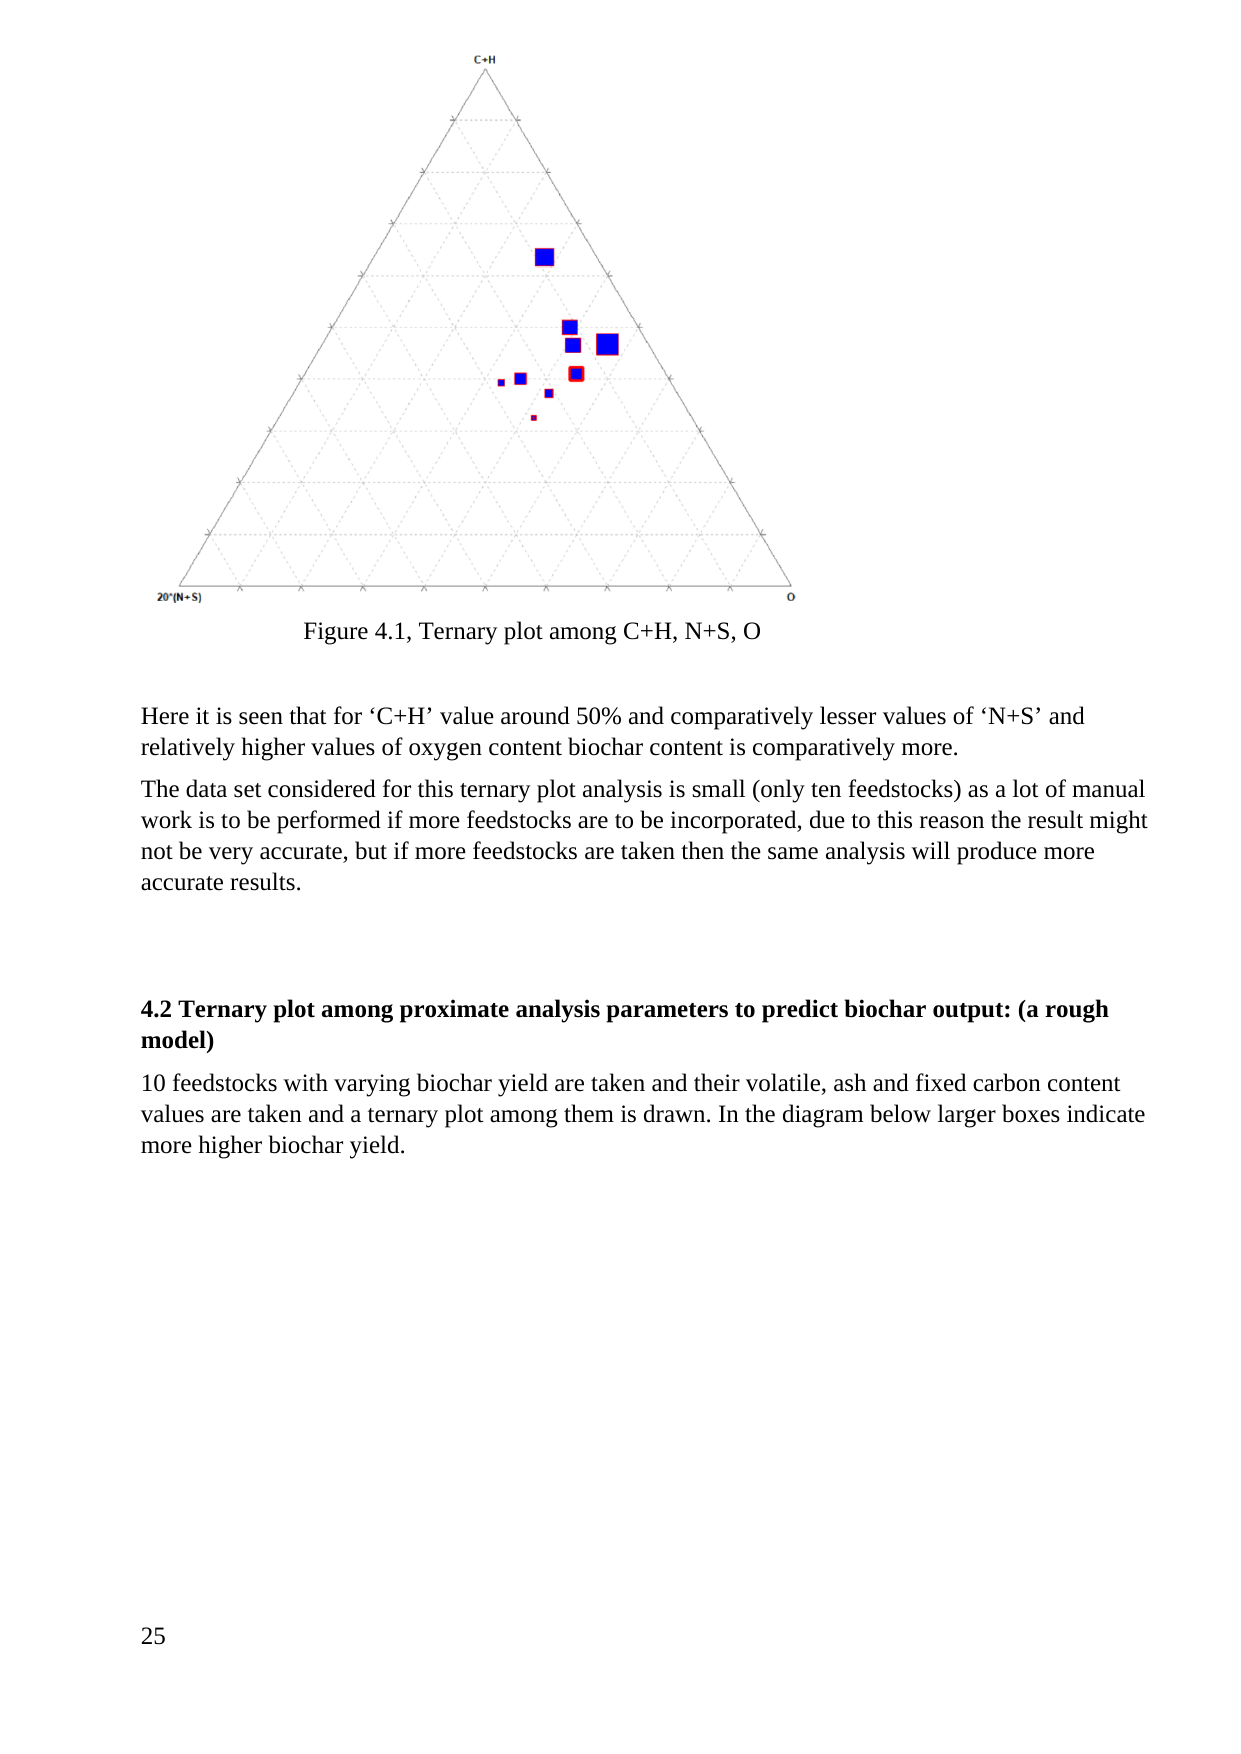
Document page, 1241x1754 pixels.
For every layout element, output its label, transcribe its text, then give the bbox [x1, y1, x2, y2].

text 10 feedstocks with varying biochar yield are taken and their volatile, ash and fixed carbon content values are taken and a ternary plot among them is drawn. In the diagram below larger boxes indicate more higher biochar yield. [141, 1068, 1170, 1158]
text The data set considered for this ternary plot analysis is small (only ten feedstocks) as a lot of manual work is to be performed if more feedstocks are to be incorporated, due to this reason the result might not be very accurate, but if more feedstocks are taken then the same analysis will produce more accurate results. [141, 774, 1170, 896]
picture [140, 54, 944, 603]
text Here it is seen that for ‘C+H’ value around 50% and comparatively lesser values of ‘N+S’ and relatively higher values of oxygen content biochar content is comparatively more. [141, 701, 1170, 761]
text Figure 4.1, Ternary plot among C+H, N+S, O [141, 616, 1170, 645]
text 4.2 Ternary plot among proximate analysis parameters to predict biochar output: (a rough model) [141, 994, 1170, 1054]
